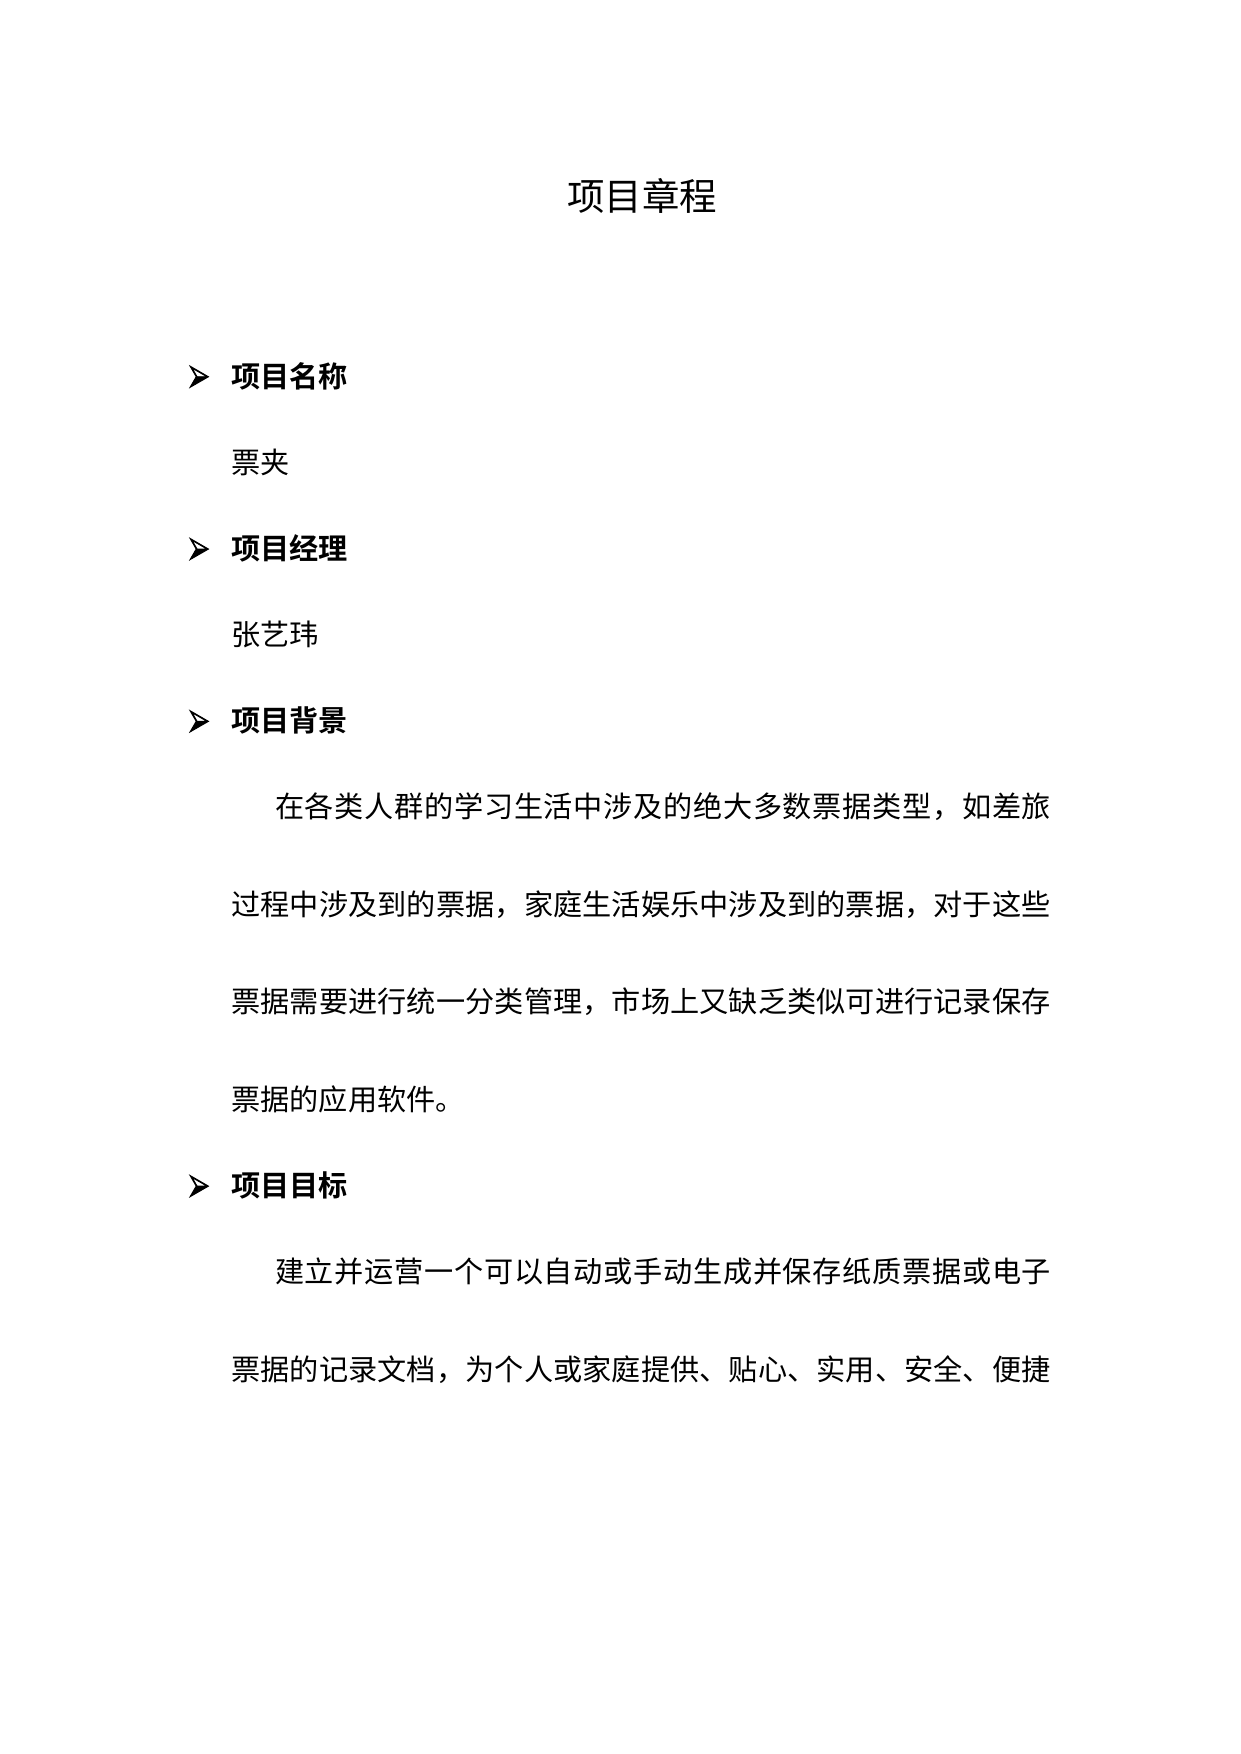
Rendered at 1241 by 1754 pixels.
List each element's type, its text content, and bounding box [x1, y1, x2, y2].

list 项目经理 [187, 514, 1053, 579]
list 项目目标 [187, 1151, 1053, 1216]
text 项目章程 [187, 162, 1053, 227]
list 项目背景 [187, 687, 1053, 752]
list 项目名称 [187, 342, 1053, 407]
list 票夹 [231, 428, 1053, 493]
list 在各类人群的学习生活中涉及的绝大多数票据类型，如差旅过程中涉及到的票据，家庭生活娱乐中涉及到的票据，对于这些票据需要进行统一分类管理，市场上又缺乏类似可进行记录保存票据的应用软件。 [231, 773, 1053, 1130]
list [231, 1237, 1053, 1400]
text 张艺玮 [231, 600, 1053, 665]
